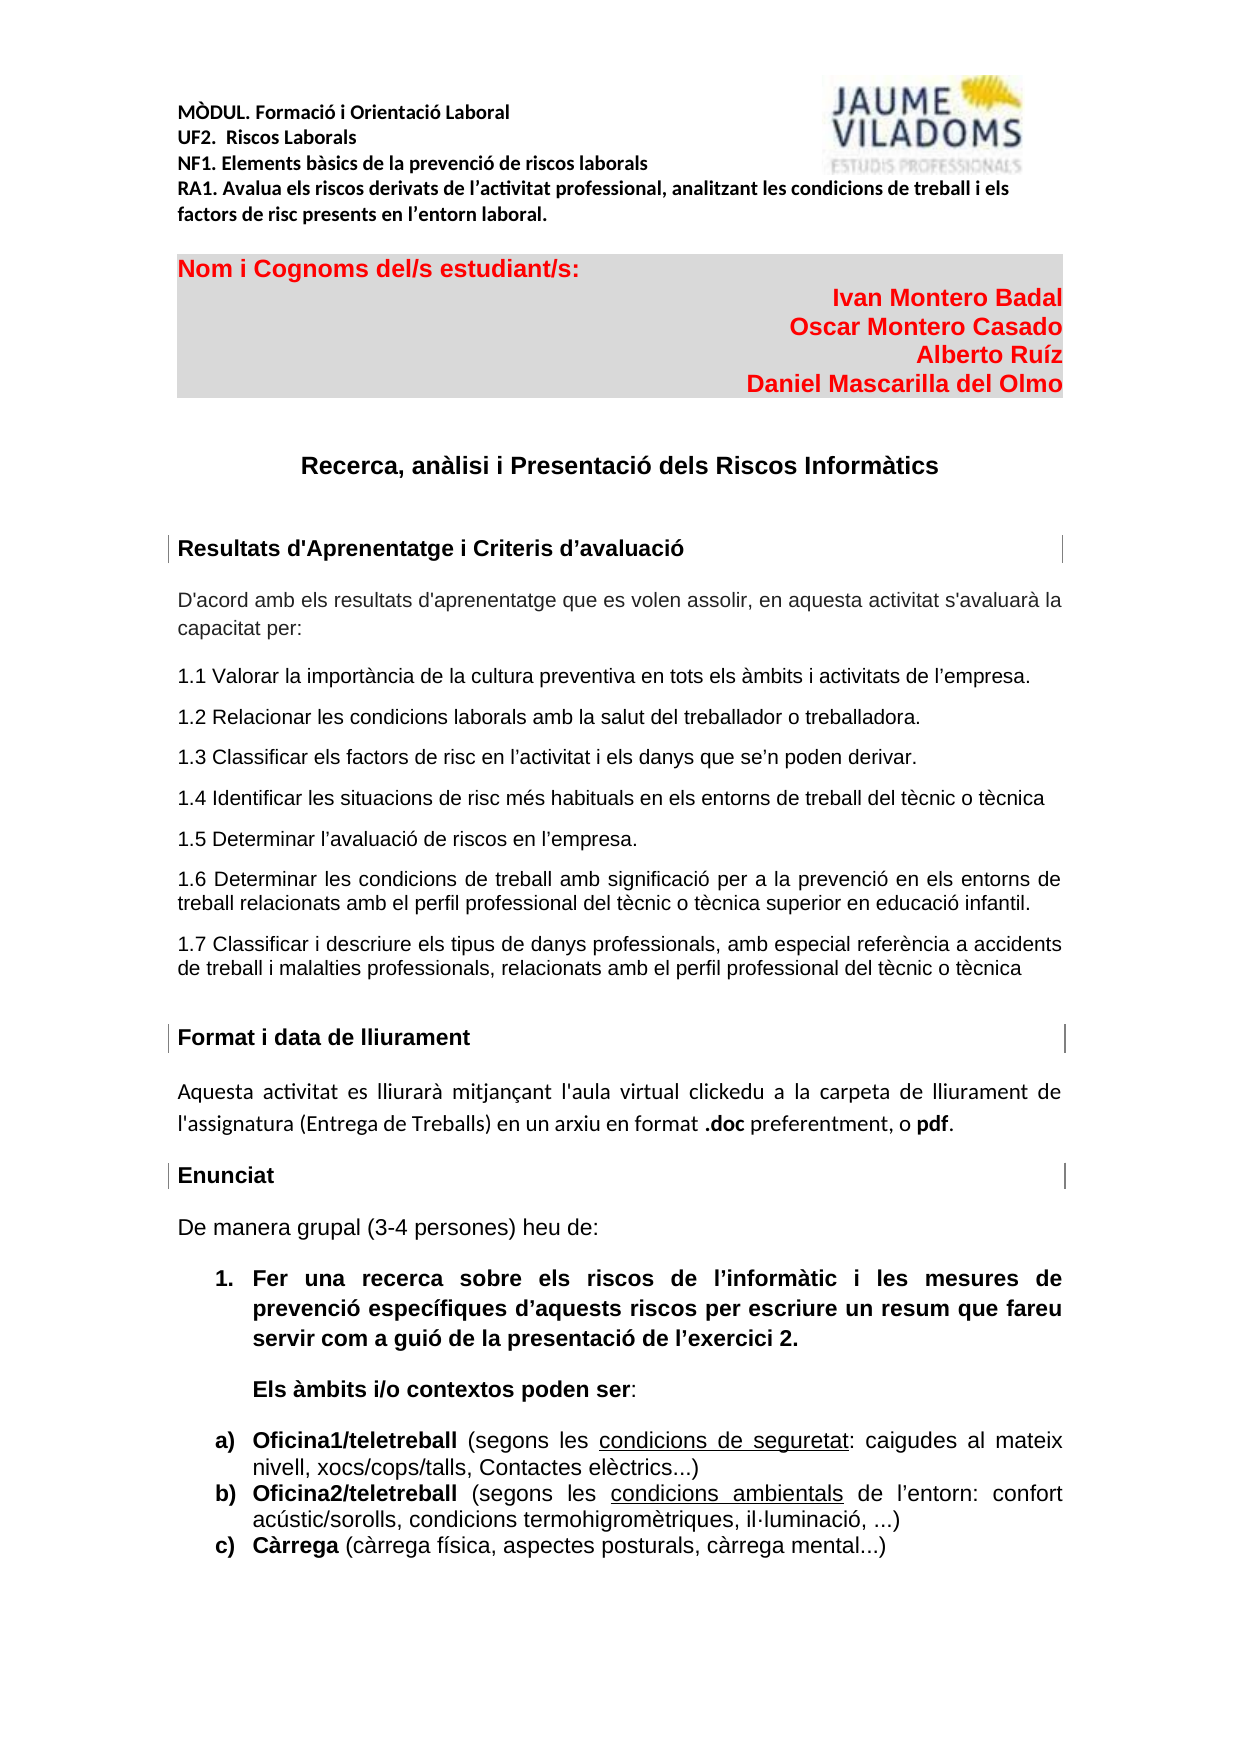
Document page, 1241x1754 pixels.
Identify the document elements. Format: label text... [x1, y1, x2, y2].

text 1.6 Determinar les condicions de treball amb significació per a la prevenció en els entorns de treball relacionats amb el perfil professional del tècnic o tècnica superior en educació infantil. [177, 867, 1063, 915]
list Fer una recerca sobre els riscos de l’informàtic i les mesures de prevenció específiques d’aquests riscos per escriure un resum que fareu servir com a guió de la presentació de l’exercici 2. [215, 1264, 1063, 1351]
text Els àmbits i/o contextos poden ser: [252, 1376, 1063, 1402]
text 1.2 Relacionar les condicions laborals amb la salut del treballador o treballadora. [177, 704, 1063, 728]
text 1.3 Classificar els factors de risc en l’activitat i els danys que se’n poden derivar. [177, 745, 1063, 769]
text Daniel Mascarilla del Olmo [177, 369, 1063, 398]
text Nom i Cognoms del/s estudiant/s: [177, 254, 1063, 283]
text 1.5 Determinar l’avaluació de riscos en l’empresa. [177, 826, 1063, 850]
text Enunciat [168, 1162, 1065, 1189]
list Oficina1/teletreball (segons les condicions de seguretat: caigudes al mateix nivell, xocs/cops/talls, Contactes elèctrics...) [215, 1427, 1063, 1480]
text Alberto Ruíz [177, 341, 1063, 369]
list Càrrega (càrrega física, aspectes posturals, càrrega mental...) [215, 1532, 1063, 1559]
text D'acord amb els resultats d'aprenentatge que es volen assolir, en aquesta activitat s'avaluarà la capacitat per: [177, 588, 1063, 639]
text 1.4 Identificar les situacions de risc més habituals en els entorns de treball del tècnic o tècnica [177, 786, 1063, 810]
list Oficina2/teletreball (segons les condicions ambientals de l’entorn: confort acústic/sorolls, condicions termohigromètriques, il·luminació, ...) [215, 1480, 1063, 1532]
text Ivan Montero Badal [177, 283, 1063, 312]
text 1.7 Classificar i descriure els tipus de danys professionals, amb especial referència a accidents de treball i malalties professionals, relacionats amb el perfil professional del tècnic o tècnica [177, 932, 1063, 979]
text Recerca, anàlisi i Presentació dels Riscos Informàtics [177, 451, 1063, 482]
text De manera grupal (3-4 persones) heu de: [177, 1213, 1063, 1240]
text Oscar Montero Casado [177, 312, 1063, 341]
picture [821, 75, 1025, 175]
text 1.1 Valorar la importància de la cultura preventiva en tots els àmbits i activitats de l’empresa. [177, 664, 1063, 688]
text Aquesta activitat es lliurarà mitjançant l'aula virtual clickedu a la carpeta de lliurament de l'assignatura (Entrega de Treballs) en un arxiu en format .doc preferentment, o pdf. [177, 1077, 1063, 1137]
text Resultats d'Aprenentatge i Criteris d’avaluació [169, 535, 1062, 563]
text Format i data de lliurament [169, 1024, 1064, 1053]
